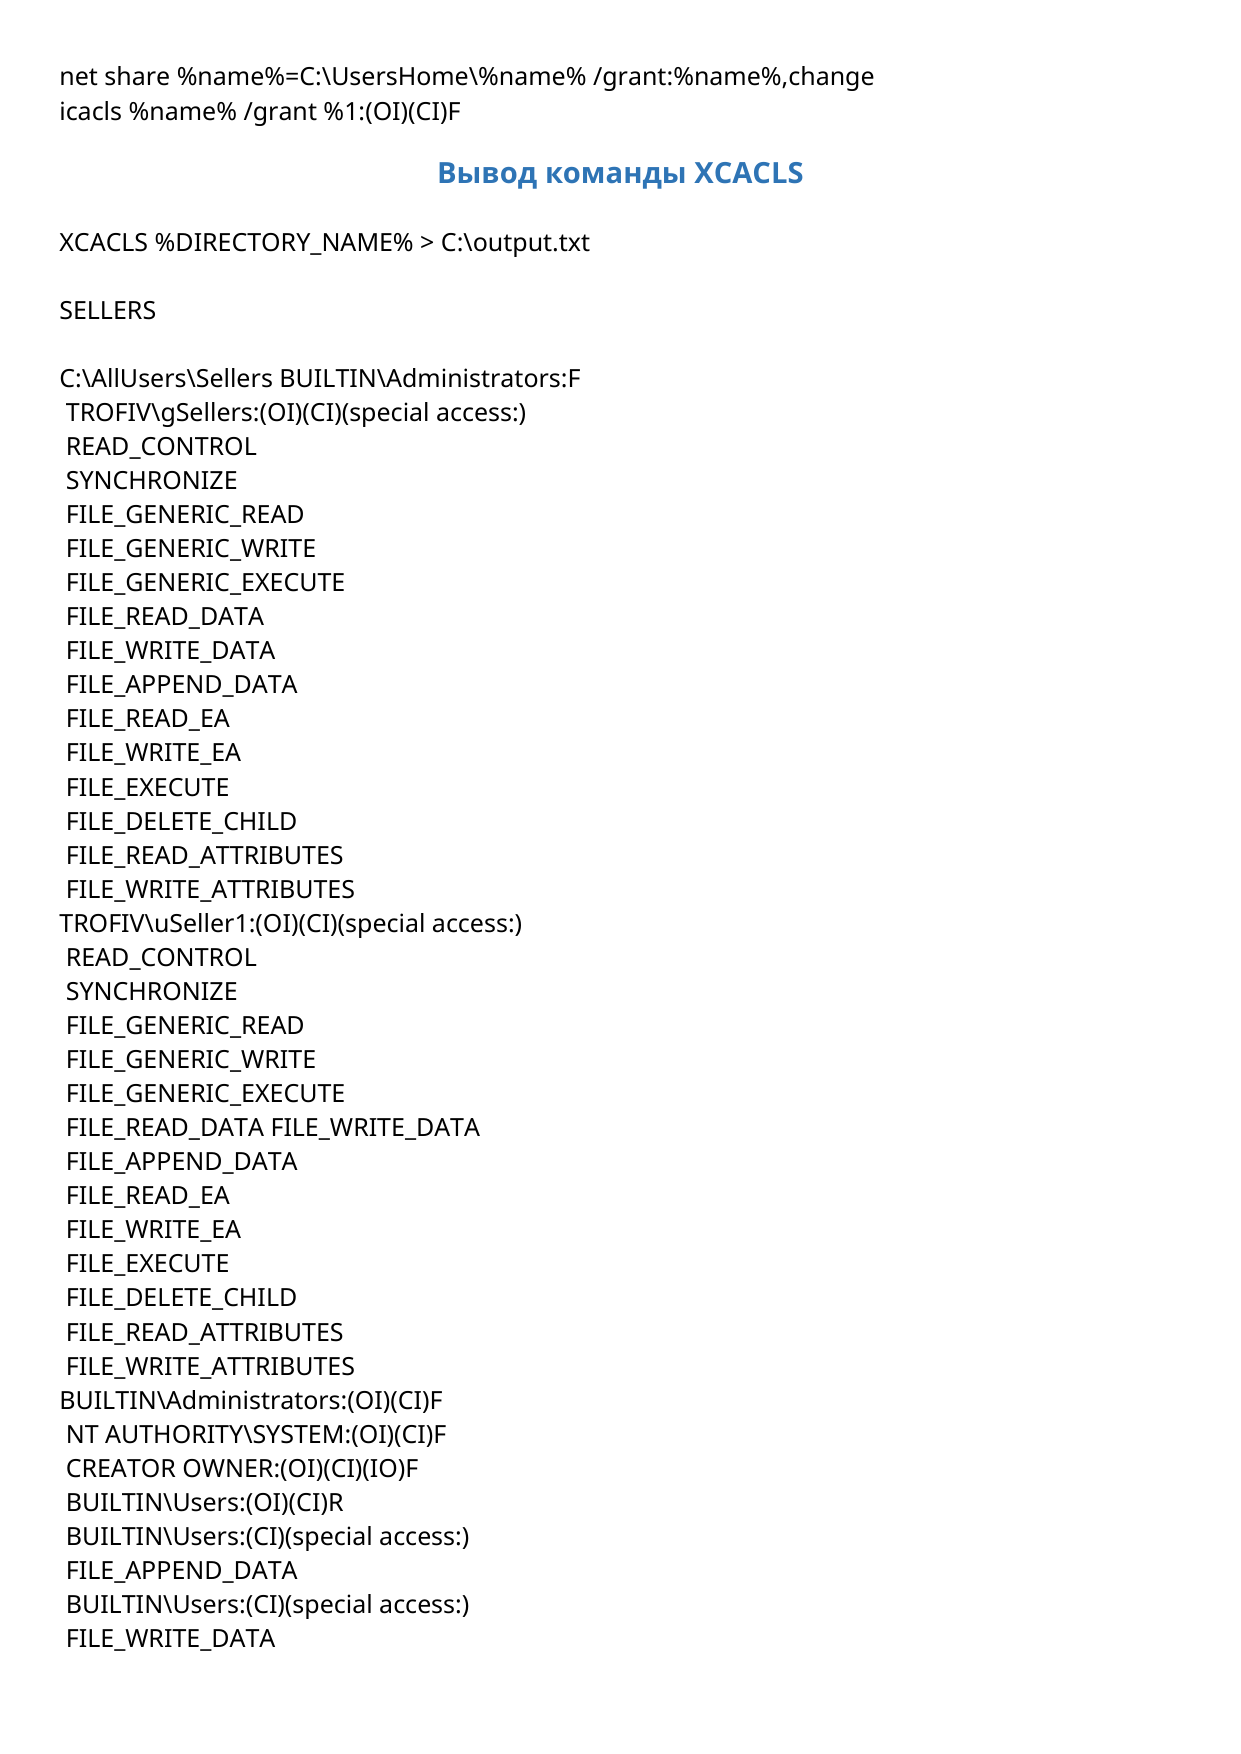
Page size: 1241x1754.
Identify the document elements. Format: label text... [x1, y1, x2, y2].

text FILE_DELETE_CHILD [59, 1280, 1181, 1314]
text FILE_GENERIC_READ [59, 497, 1181, 531]
text TROFIV\uSeller1:(OI)(CI)(special access:) [59, 905, 1181, 939]
text FILE_WRITE_DATA [59, 633, 1181, 667]
text FILE_READ_EA [59, 1178, 1181, 1212]
text BUILTIN\Users:(OI)(CI)R [59, 1484, 1181, 1518]
text FILE_READ_DATA FILE_WRITE_DATA [59, 1110, 1181, 1144]
text icacls %name% /grant %1:(OI)(CI)F [59, 93, 1181, 127]
text FILE_WRITE_EA [59, 1212, 1181, 1246]
text BUILTIN\Users:(CI)(special access:) [59, 1587, 1181, 1621]
text BUILTIN\Administrators:(OI)(CI)F [59, 1382, 1181, 1416]
text FILE_READ_ATTRIBUTES [59, 1314, 1181, 1348]
text FILE_DELETE_CHILD [59, 803, 1181, 837]
text FILE_GENERIC_WRITE [59, 531, 1181, 565]
text FILE_APPEND_DATA [59, 667, 1181, 701]
text TROFIV\gSellers:(OI)(CI)(special access:) [59, 394, 1181, 428]
text FILE_APPEND_DATA [59, 1553, 1181, 1587]
text SYNCHRONIZE [59, 973, 1181, 1008]
text READ_CONTROL [59, 428, 1181, 463]
text NT AUTHORITY\SYSTEM:(OI)(CI)F [59, 1416, 1181, 1450]
text SYNCHRONIZE [59, 463, 1181, 497]
text FILE_GENERIC_READ [59, 1008, 1181, 1042]
text CREATOR OWNER:(OI)(CI)(IO)F [59, 1450, 1181, 1484]
text READ_CONTROL [59, 939, 1181, 973]
text net share %name%=C:\UsersHome\%name% /grant:%name%,change [59, 59, 1181, 93]
text XCACLS %DIRECTORY_NAME% > C:\output.txt [59, 224, 1181, 258]
text FILE_READ_EA [59, 701, 1181, 735]
text FILE_APPEND_DATA [59, 1144, 1181, 1178]
text FILE_GENERIC_WRITE [59, 1042, 1181, 1076]
text FILE_EXECUTE [59, 769, 1181, 803]
text BUILTIN\Users:(CI)(special access:) [59, 1518, 1181, 1553]
text C:\AllUsers\Sellers BUILTIN\Administrators:F [59, 360, 1181, 394]
text FILE_READ_ATTRIBUTES [59, 837, 1181, 871]
text FILE_WRITE_EA [59, 735, 1181, 769]
text FILE_WRITE_ATTRIBUTES [59, 871, 1181, 905]
text FILE_EXECUTE [59, 1246, 1181, 1280]
text FILE_GENERIC_EXECUTE [59, 565, 1181, 599]
text SELLERS [59, 292, 1181, 326]
text FILE_READ_DATA [59, 599, 1181, 633]
text FILE_WRITE_DATA [59, 1621, 1181, 1655]
text FILE_GENERIC_EXECUTE [59, 1076, 1181, 1110]
text FILE_WRITE_ATTRIBUTES [59, 1348, 1181, 1382]
subtitle Вывод команды XCACLS [59, 152, 1181, 192]
